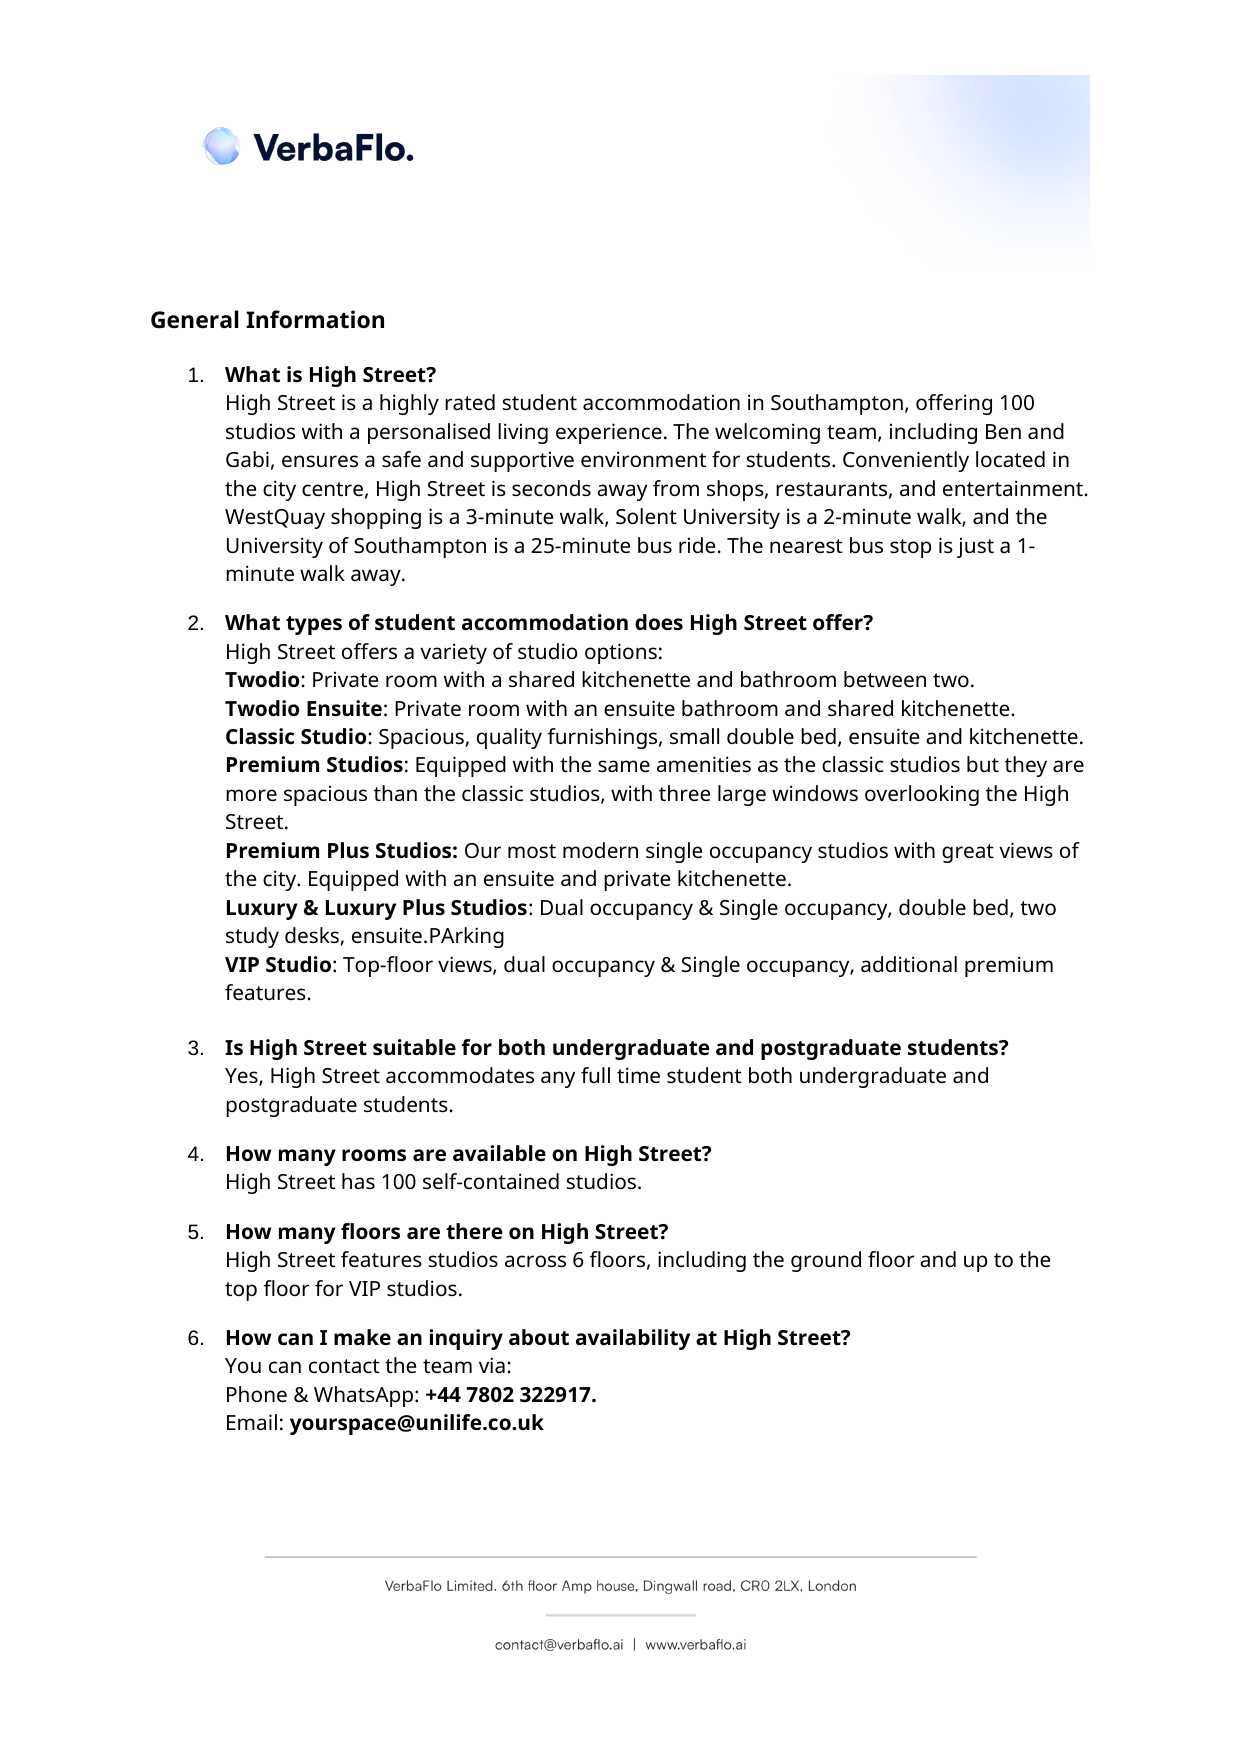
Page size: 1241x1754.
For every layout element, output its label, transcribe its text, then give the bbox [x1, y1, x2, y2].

subtitle General Information [150, 304, 1090, 335]
text VIP Studio: Top-floor views, dual occupancy & Single occupancy, additional premium features. [225, 950, 1090, 1033]
list How can I make an inquiry about availability at High Street? You can contact the team via: Phone & WhatsApp: +44 7802 322917. Email: yourspace@unilife.co.uk [187, 1323, 1090, 1437]
list How many floors are there on High Street? High Street features studios across 6 floors, including the ground floor and up to the top floor for VIP studios. [187, 1217, 1090, 1302]
text Luxury & Luxury Plus Studios: Dual occupancy & Single occupancy, double bed, two study desks, ensuite.PArking [225, 893, 1090, 950]
picture [150, 75, 1091, 267]
text Premium Plus Studios: Our most modern single occupancy studios with great views of the city. Equipped with an ensuite and private kitchenette. [225, 836, 1090, 893]
list Is High Street suitable for both undergraduate and postgraduate students? Yes, High Street accommodates any full time student both undergraduate and postgraduate students. [187, 1033, 1090, 1118]
picture [150, 1535, 1091, 1676]
text Premium Studios: Equipped with the same amenities as the classic studios but they are more spacious than the classic studios, with three large windows overlooking the High Street. [225, 751, 1090, 836]
list What types of student accommodation does High Street offer? High Street offers a variety of studio options: [187, 608, 1090, 665]
list How many rooms are available on High Street? High Street has 100 self-contained studios. [187, 1139, 1090, 1196]
list What is High Street? High Street is a highly rated student accommodation in Southampton, offering 100 studios with a personalised living experience. The welcoming team, including Ben and Gabi, ensures a safe and supportive environment for students. Conveniently located in the city centre, High Street is seconds away from shops, restaurants, and entertainment. WestQuay shopping is a 3-minute walk, Solent University is a 2-minute walk, and the University of Southampton is a 25-minute bus ride. The nearest bus stop is just a 1-minute walk away. [187, 360, 1090, 588]
text Twodio: Private room with a shared kitchenette and bathroom between two. Twodio Ensuite: Private room with an ensuite bathroom and shared kitchenette. Classic Studio: Spacious, quality furnishings, small double bed, ensuite and kitchenette. [225, 665, 1090, 751]
